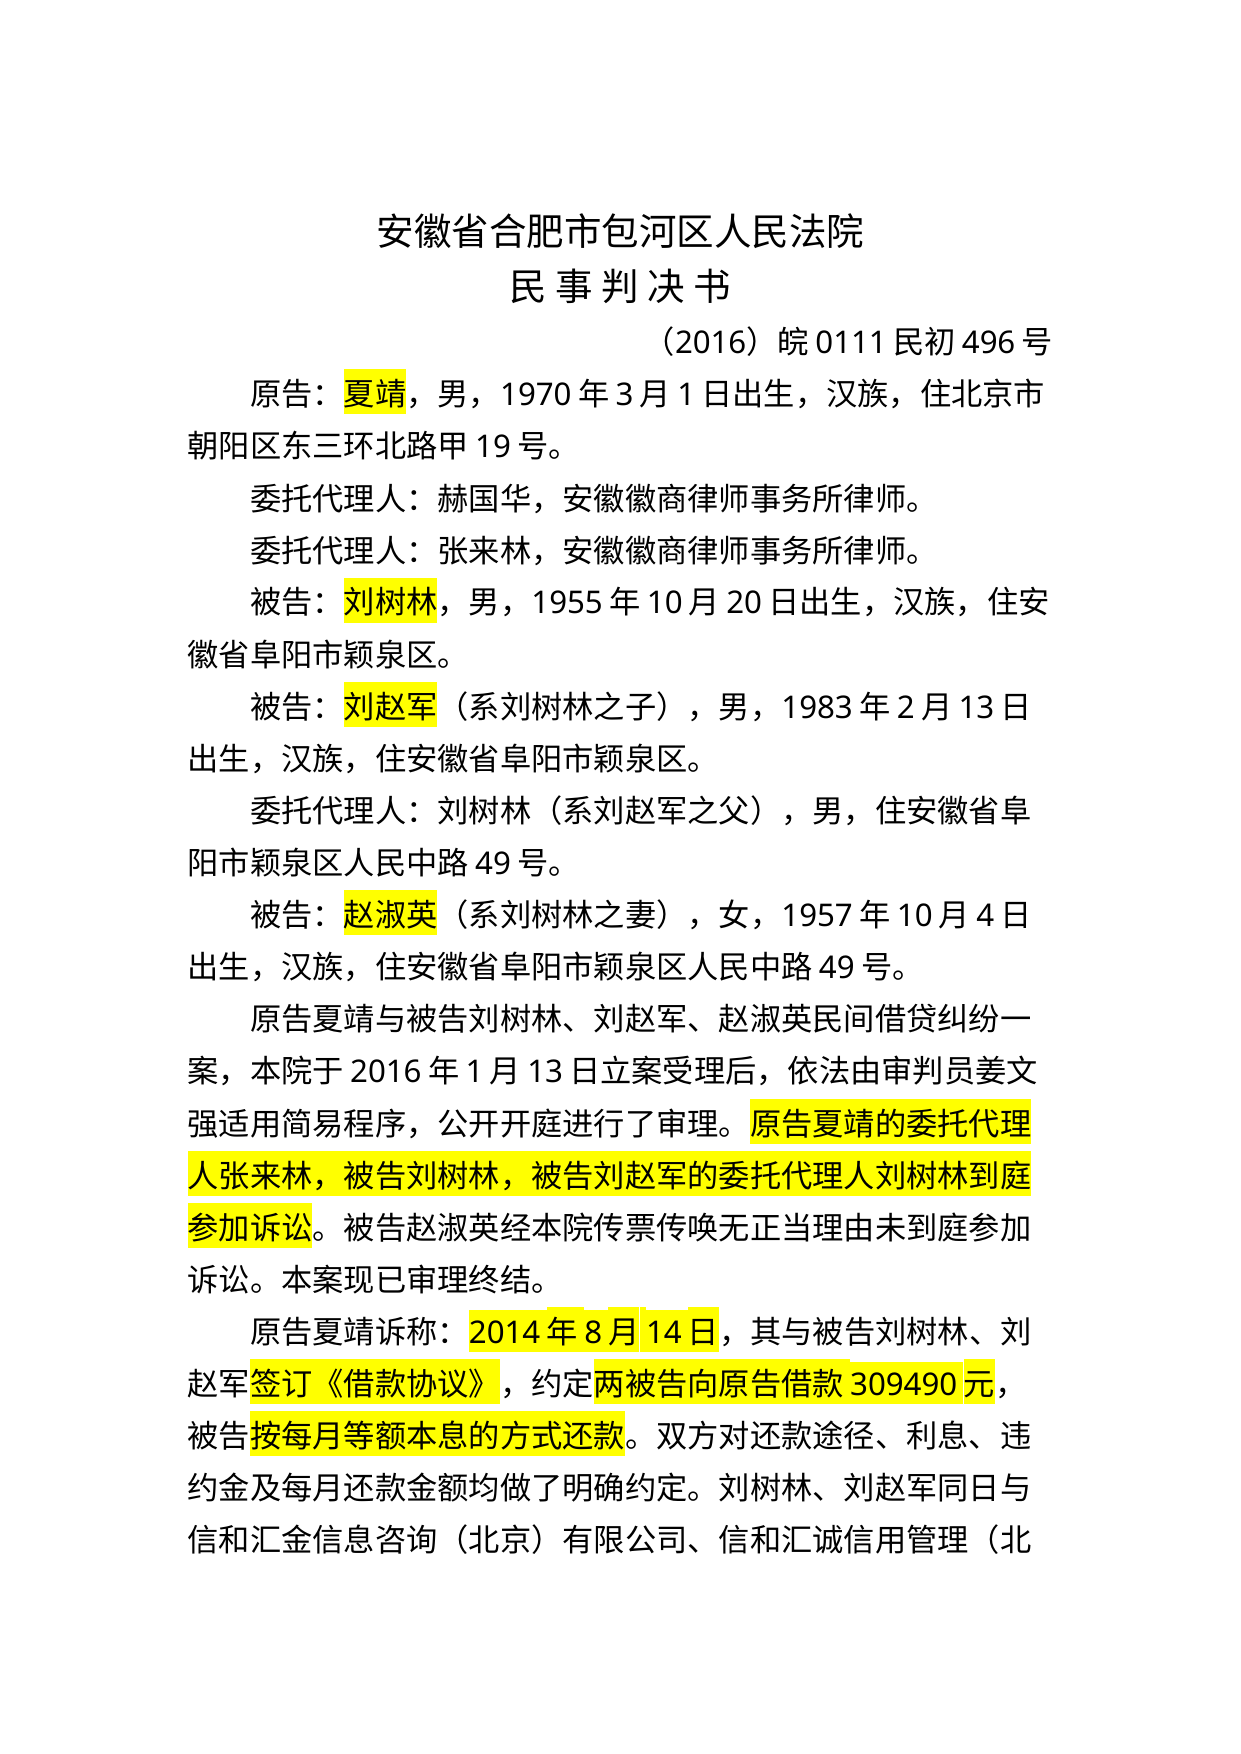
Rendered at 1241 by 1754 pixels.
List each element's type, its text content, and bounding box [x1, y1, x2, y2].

text 委托代理人：张来林，安徽徽商律师事务所律师。 [187, 519, 1053, 571]
text 原告夏靖与被告刘树林、刘赵军、赵淑英民间借贷纠纷一案，本院于2016年1月13日立案受理后，依法由审判员姜文强适用简易程序，公开开庭进行了审理。原告夏靖的委托代理人张来林，被告刘树林，被告刘赵军的委托代理人刘树林到庭参加诉讼。被告赵淑英经本院传票传唤无正当理由未到庭参加诉讼。本案现已审理终结。 [187, 988, 1053, 1300]
text 被告：刘赵军（系刘树林之子），男，1983年2月13日出生，汉族，住安徽省阜阳市颖泉区。 [187, 675, 1053, 779]
text （2016）皖0111民初496号 [187, 311, 1053, 363]
text 被告：赵淑英（系刘树林之妻），女，1957年10月4日出生，汉族，住安徽省阜阳市颖泉区人民中路49号。 [187, 883, 1053, 988]
text 委托代理人：赫国华，安徽徽商律师事务所律师。 [187, 467, 1053, 519]
text 委托代理人：刘树林（系刘赵军之父），男，住安徽省阜阳市颖泉区人民中路49号。 [187, 779, 1053, 883]
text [187, 1300, 1053, 1561]
text 被告：刘树林，男，1955年10月20日出生，汉族，住安徽省阜阳市颖泉区。 [187, 571, 1053, 675]
text 民 事 判 决 书 [187, 256, 1053, 311]
text 原告：夏靖，男，1970年3月1日出生，汉族，住北京市朝阳区东三环北路甲19号。 [187, 363, 1053, 467]
text 安徽省合肥市包河区人民法院 [187, 202, 1053, 256]
